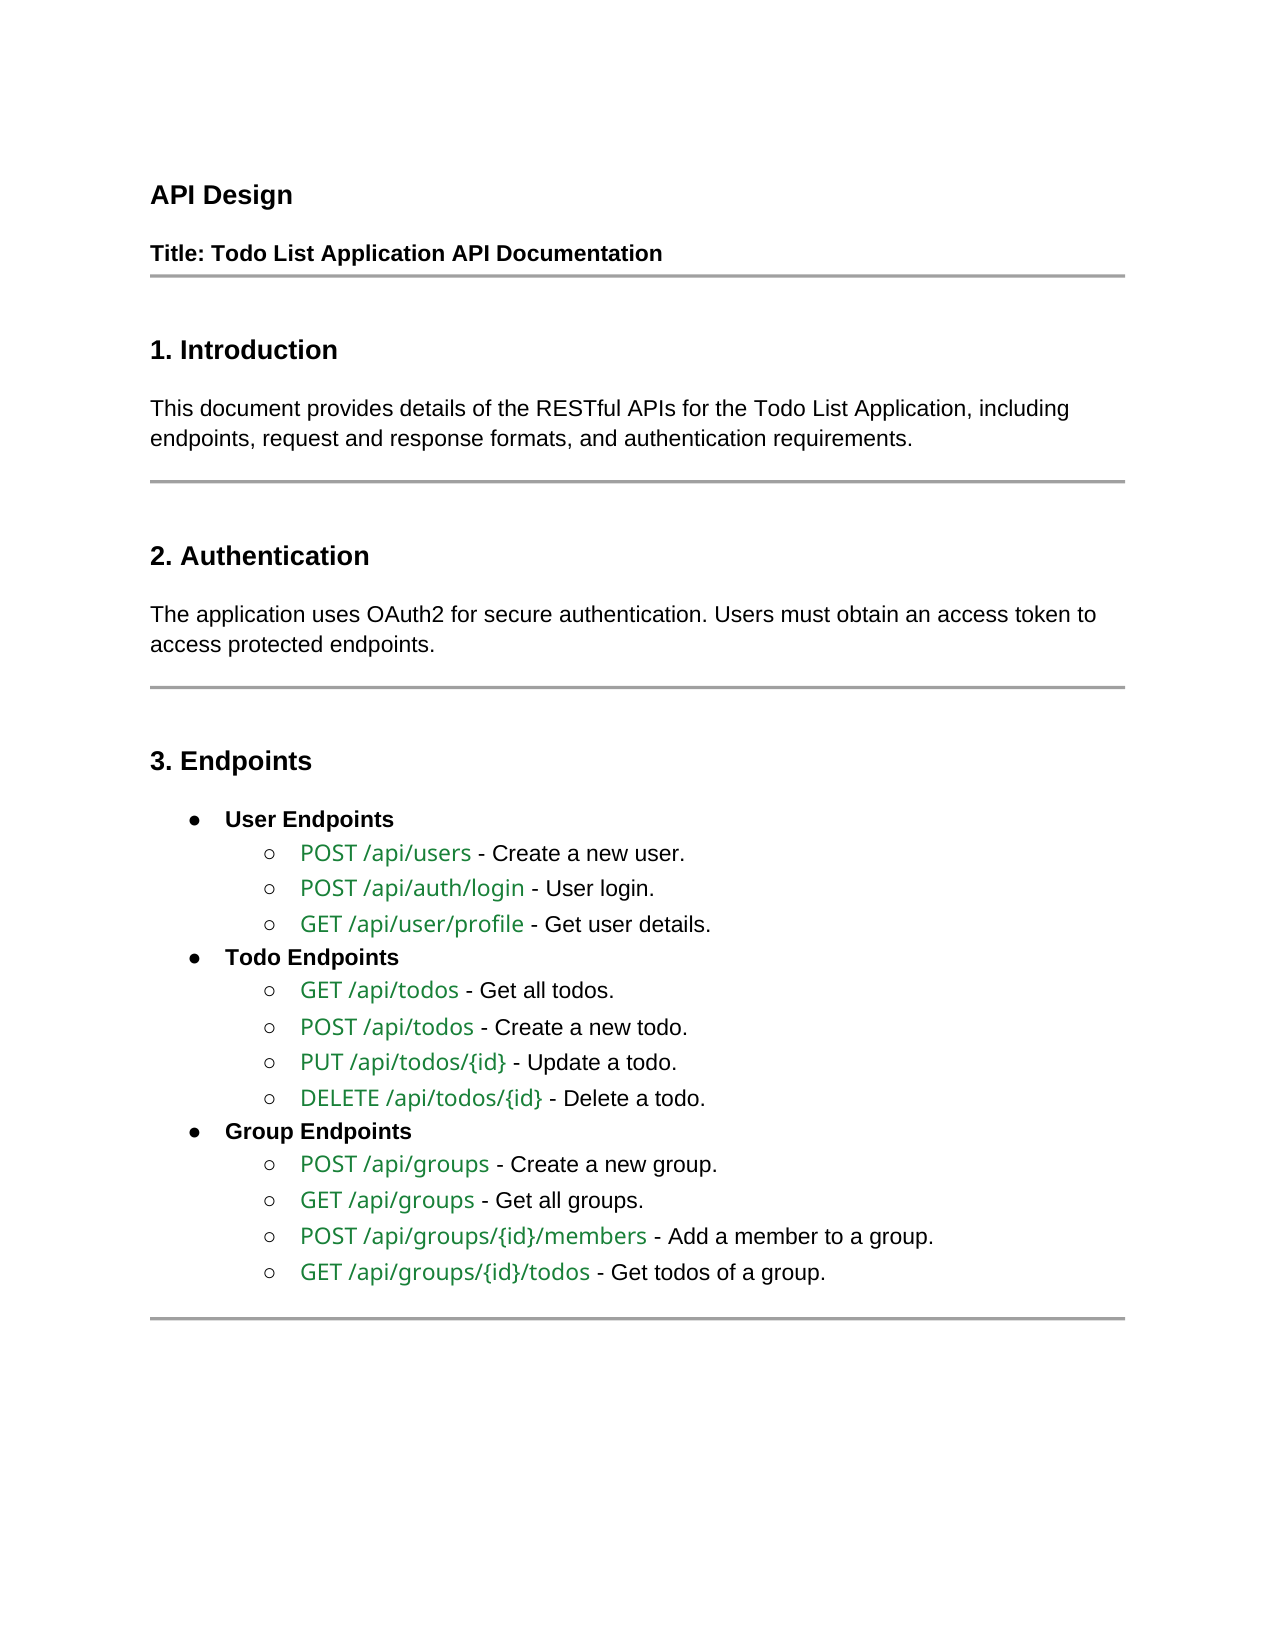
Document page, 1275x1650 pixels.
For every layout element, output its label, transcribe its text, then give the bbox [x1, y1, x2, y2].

text The application uses OAuth2 for secure authentication. Users must obtain an access token to access protected endpoints. [150, 601, 1125, 657]
list GET /api/groups/{id}/todos - Get todos of a group. [262, 1256, 1125, 1287]
list POST /api/users - Create a new user. [262, 836, 1125, 868]
subtitle 1. Introduction [150, 334, 1125, 365]
list POST /api/auth/login - User login. [262, 872, 1125, 904]
list User Endpoints [187, 806, 1125, 833]
list GET /api/user/profile - Get user details. [262, 908, 1125, 939]
list Group Endpoints [187, 1118, 1125, 1144]
list Todo Endpoints [187, 944, 1125, 971]
subtitle 3. Endpoints [150, 745, 1125, 777]
subtitle API Design [150, 179, 1125, 210]
list DELETE /api/todos/{id} - Delete a todo. [262, 1082, 1125, 1113]
subtitle Title: Todo List Application API Documentation [150, 240, 1125, 266]
text This document provides details of the RESTful APIs for the Todo List Application, including endpoints, request and response formats, and authentication requirements. [150, 395, 1125, 451]
list POST /api/groups/{id}/members - Add a member to a group. [262, 1220, 1125, 1252]
list POST /api/groups - Create a new group. [262, 1148, 1125, 1180]
subtitle 2. Authentication [150, 539, 1125, 571]
list POST /api/todos - Create a new todo. [262, 1010, 1125, 1042]
list PUT /api/todos/{id} - Update a todo. [262, 1046, 1125, 1078]
list GET /api/groups - Get all groups. [262, 1184, 1125, 1216]
list GET /api/todos - Get all todos. [262, 974, 1125, 1006]
